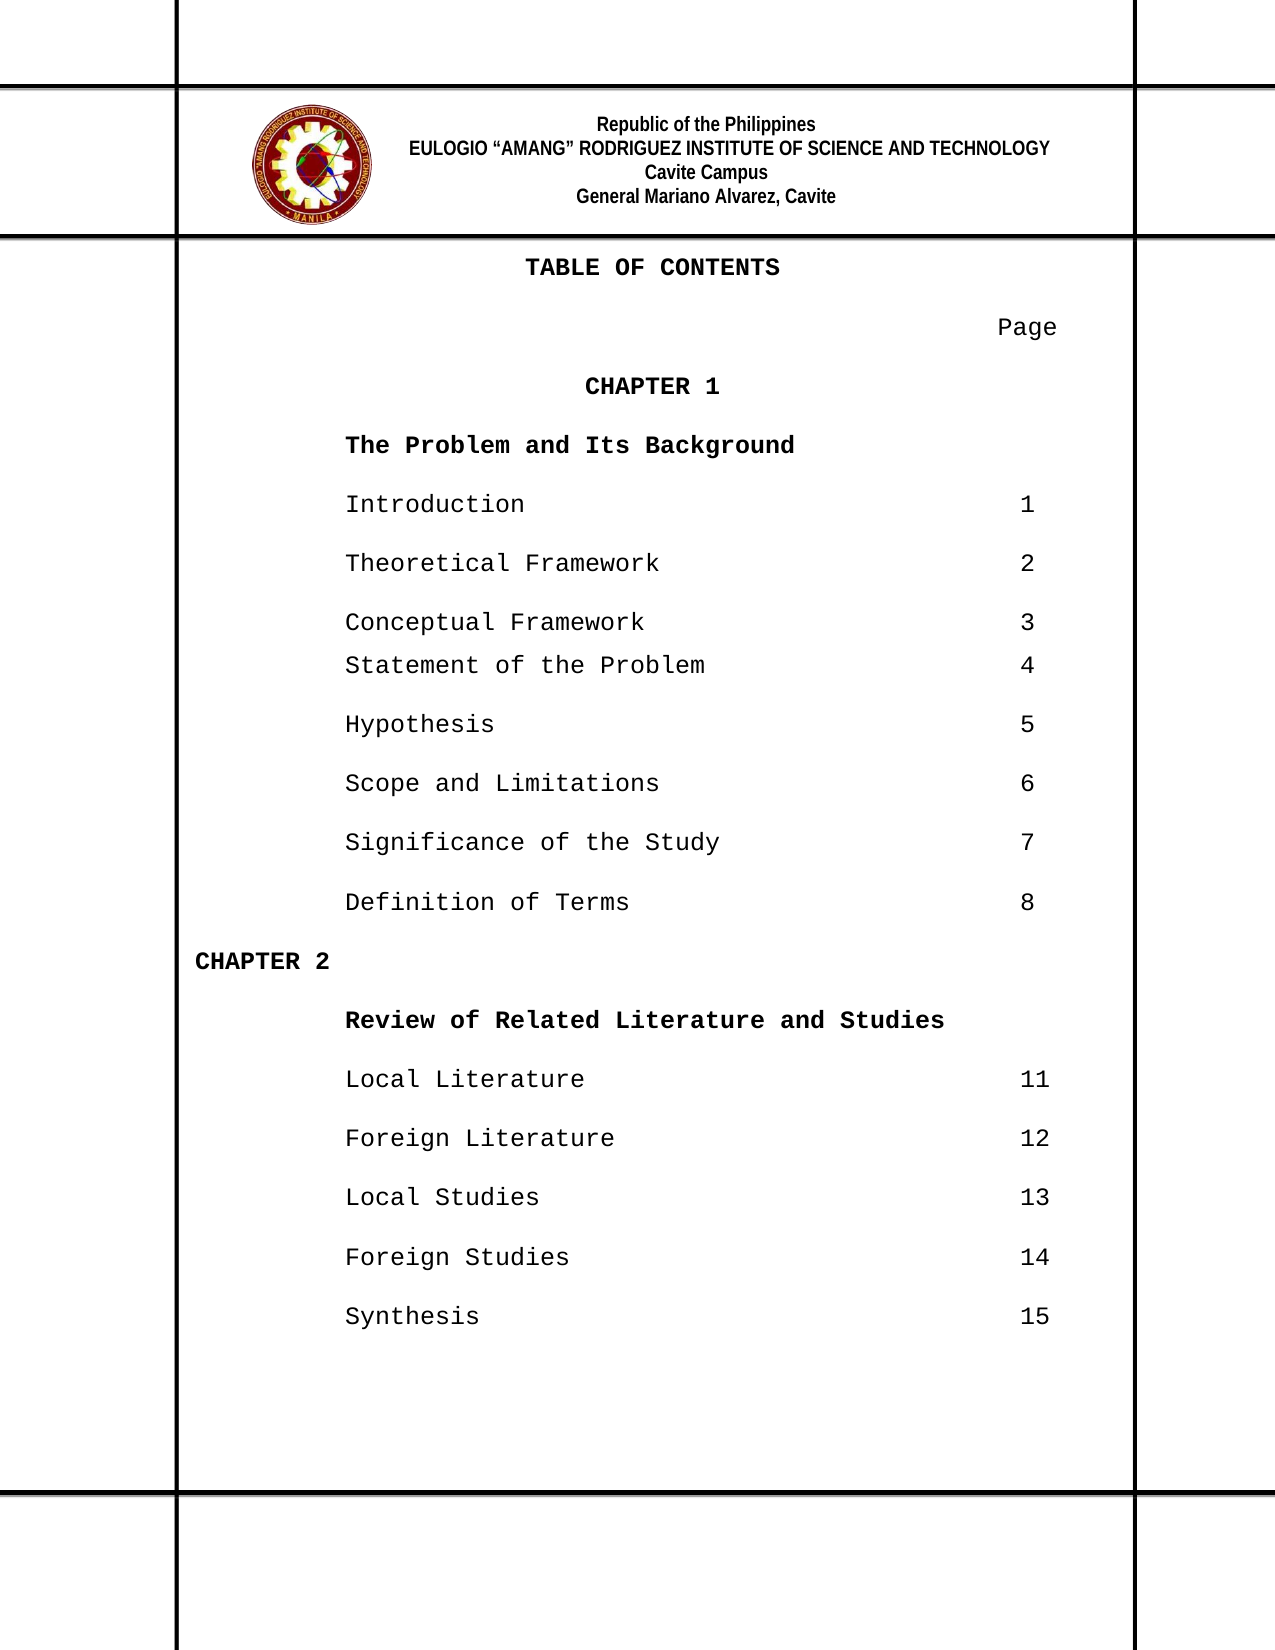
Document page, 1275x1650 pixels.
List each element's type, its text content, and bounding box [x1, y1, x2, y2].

text Scope and Limitations 6 [270, 771, 1110, 799]
text Conceptual Framework 3 Statement of the Problem 4 [270, 610, 1110, 681]
text Hypothesis 5 [270, 712, 1110, 740]
text Definition of Terms 8 [270, 889, 1110, 917]
text Significance of the Study 7 [270, 830, 1110, 858]
text Foreign Literature 12 [195, 1126, 1110, 1154]
text The Problem and Its Background [270, 432, 1110, 461]
text Local Literature 11 [195, 1067, 1110, 1095]
text TABLE OF CONTENTS [195, 255, 1110, 283]
text Theoretical Framework 2 [270, 551, 1110, 579]
text CHAPTER 2 [195, 948, 1110, 977]
text Introduction 1 [270, 492, 1110, 520]
picture [252, 104, 372, 225]
text Foreign Studies 14 [195, 1244, 1110, 1272]
text Local Studies 13 [195, 1185, 1110, 1213]
text CHAPTER 1 [195, 373, 1110, 402]
text Review of Related Literature and Studies [195, 1007, 1110, 1036]
text Synthesis 15 [195, 1303, 1110, 1332]
text Page [870, 314, 1110, 342]
